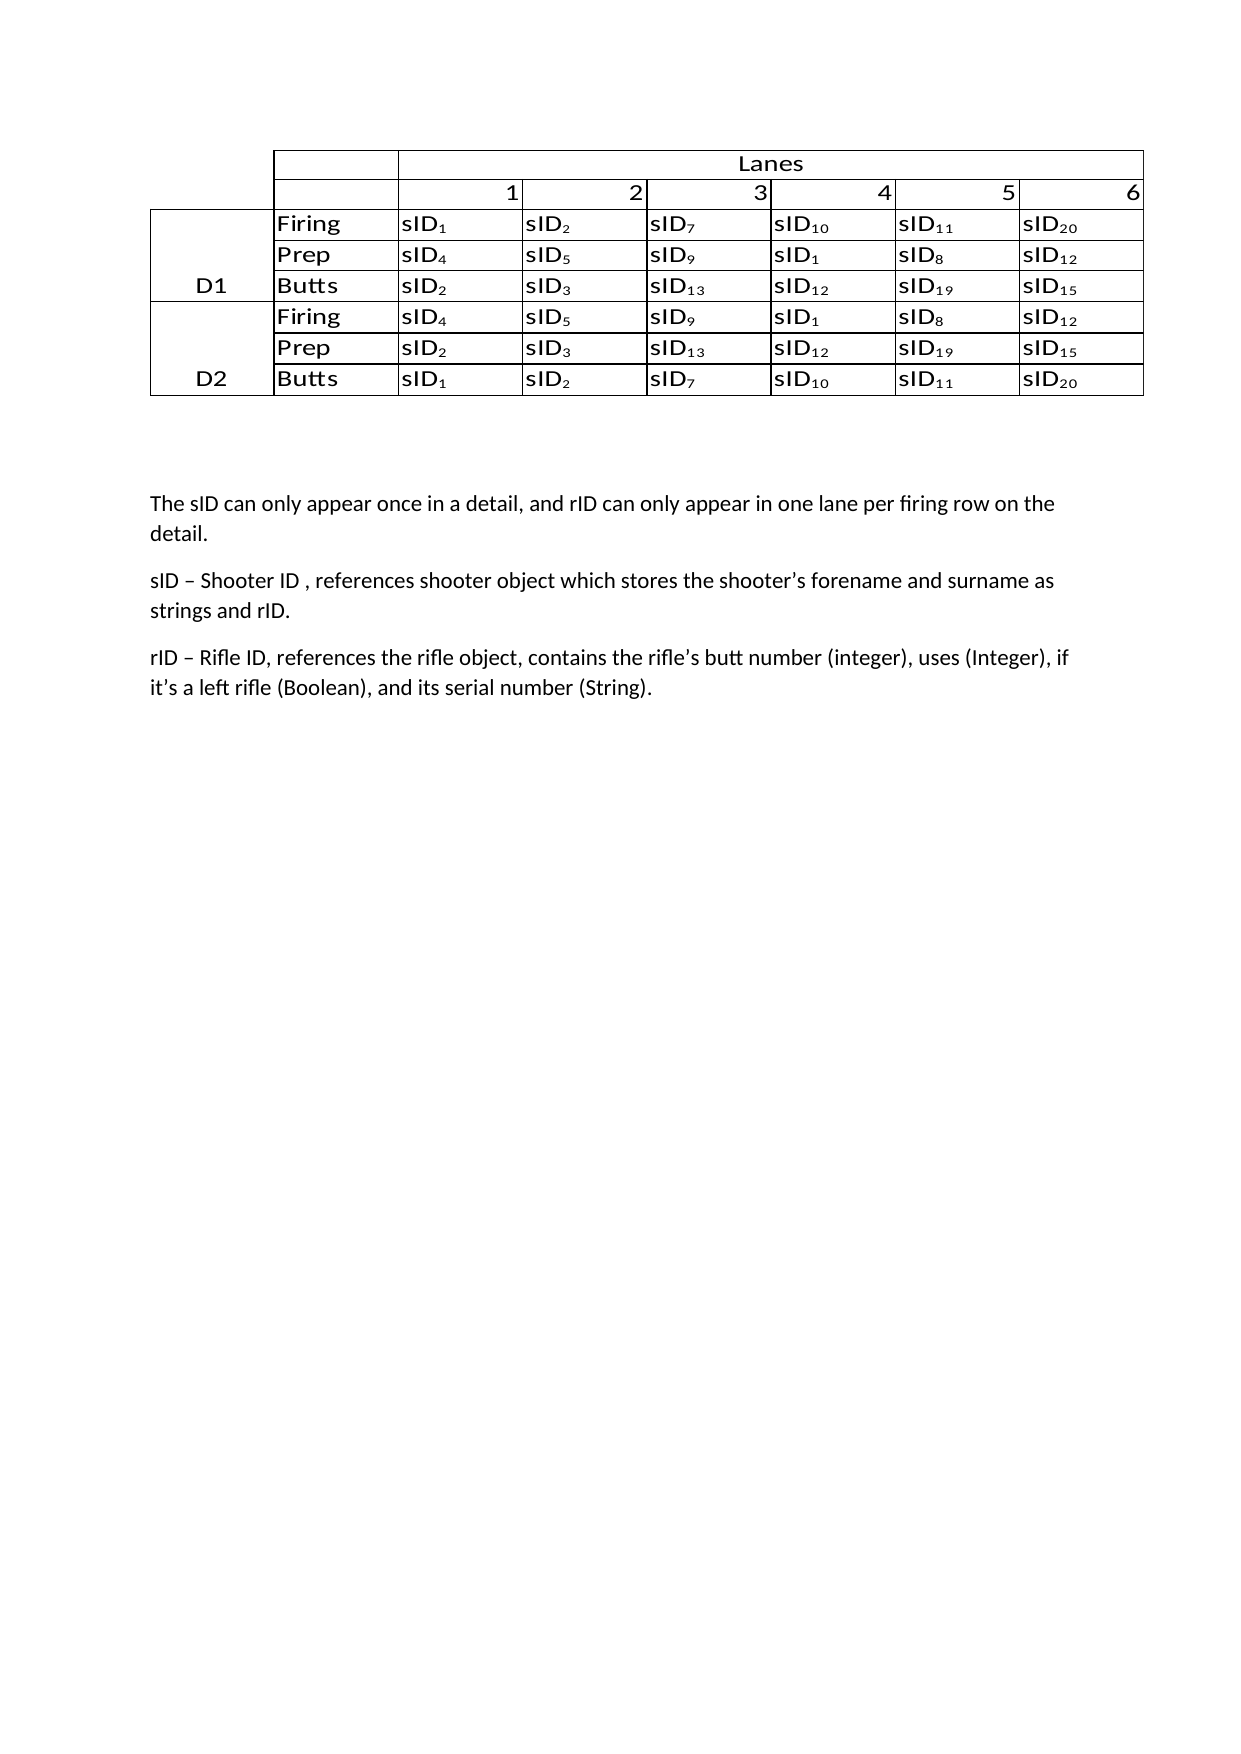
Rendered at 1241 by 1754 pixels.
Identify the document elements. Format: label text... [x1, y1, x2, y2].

text sID – Shooter ID , references shooter object which stores the shooter’s forename and surname as strings and rID. [150, 566, 1090, 624]
text rID – Rifle ID, references the rifle object, contains the rifle’s butt number (integer), uses (Integer), if it’s a left rifle (Boolean), and its serial number (String). [150, 643, 1090, 701]
text The sID can only appear once in a detail, and rID can only appear in one lane per firing row on the detail. [150, 489, 1090, 547]
